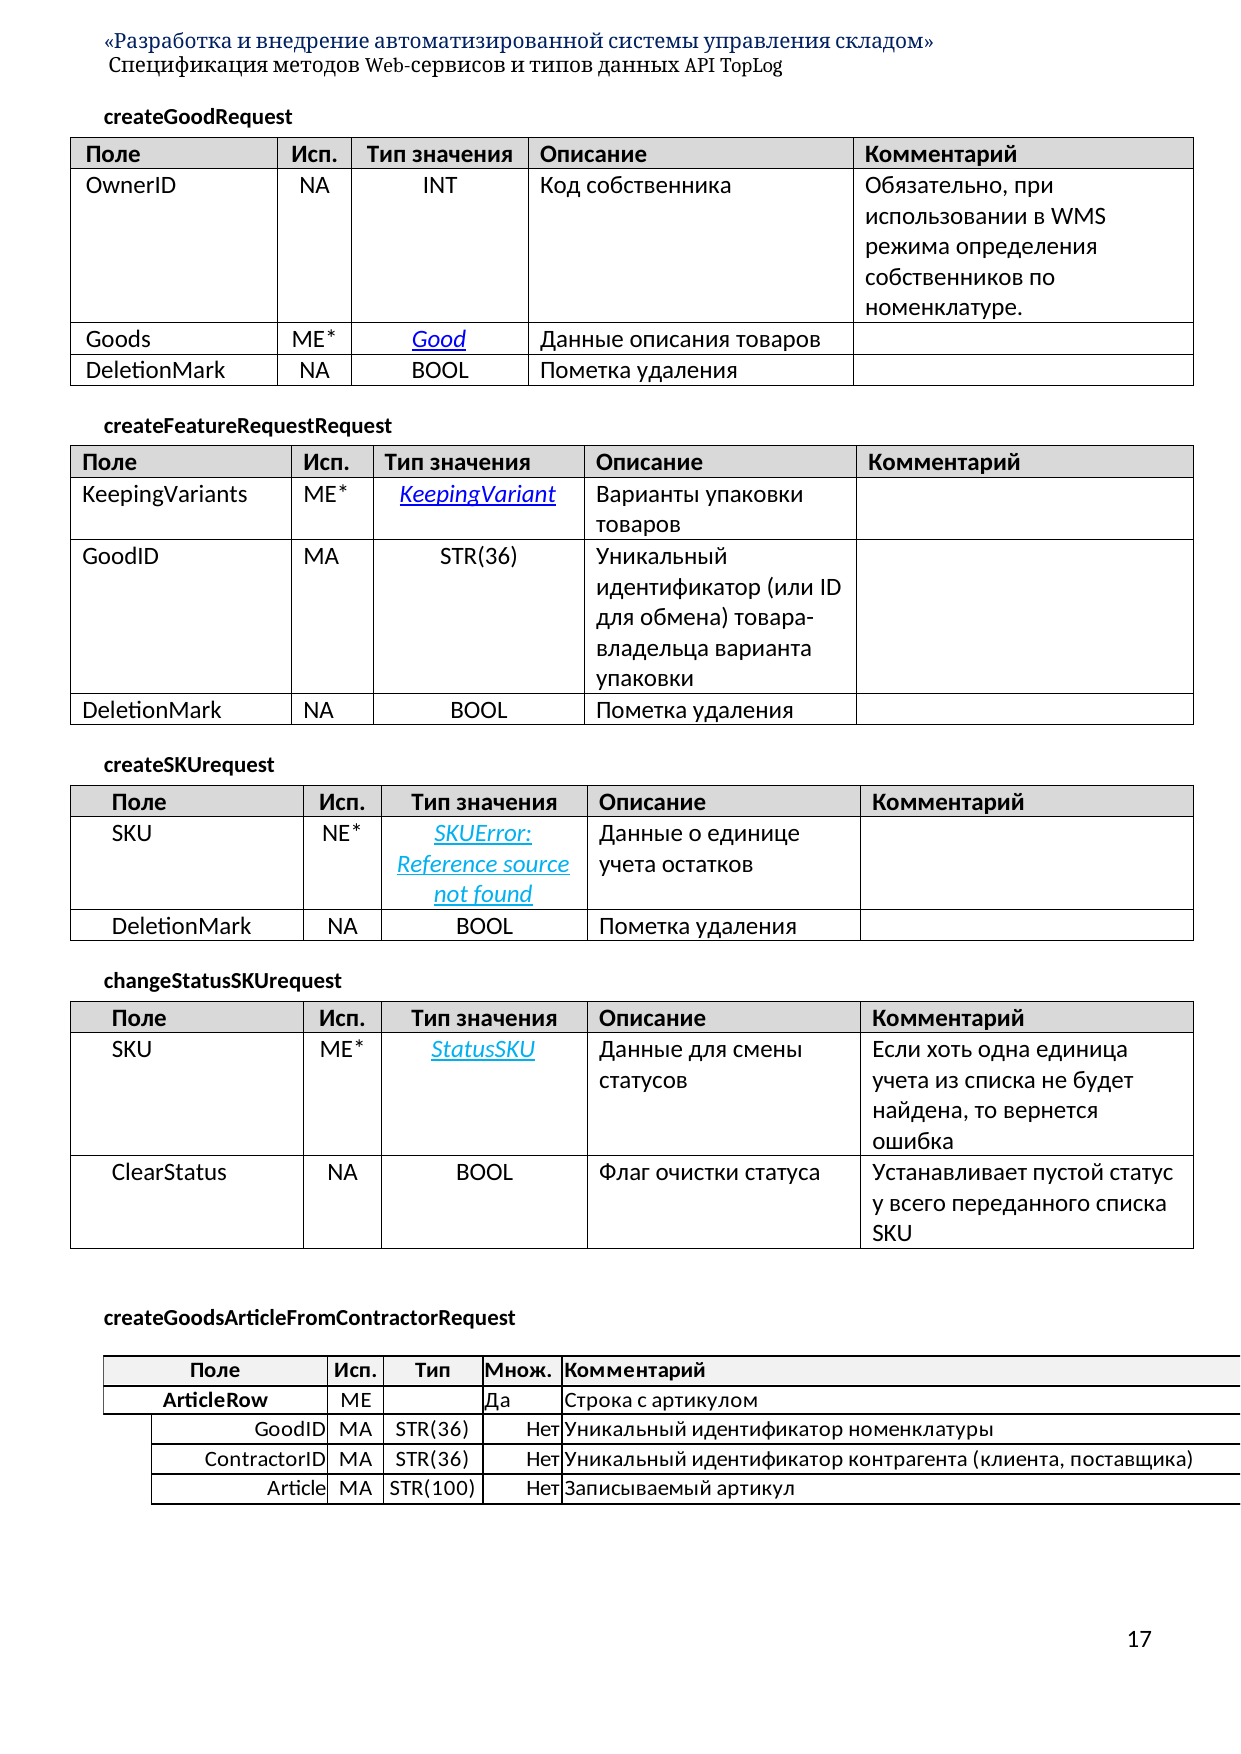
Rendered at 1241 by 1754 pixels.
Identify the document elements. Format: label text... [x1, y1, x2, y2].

table_cell ME* [278, 323, 351, 353]
table_cell Пометка удаления [588, 910, 860, 940]
table_cell Если хоть одна единица учета из списка не будет найдена, то вернется ошибка [861, 1033, 1193, 1155]
table_cell DeletionMark [71, 355, 277, 385]
table_header Поле [71, 138, 277, 168]
table_cell NA [278, 169, 351, 322]
table_cell [861, 817, 1193, 909]
table_cell [857, 540, 1193, 693]
table_cell DeletionMark [71, 910, 303, 940]
table_cell [1182, 694, 1193, 724]
table_cell STR(36) [374, 540, 584, 693]
table_header Поле [71, 1002, 303, 1032]
table_header Исп. [304, 1002, 381, 1032]
table_cell [854, 355, 1193, 385]
table_cell [861, 910, 1193, 940]
table_header Тип значения [382, 1002, 587, 1032]
table_header Комментарий [854, 138, 1193, 168]
table_cell GoodID [71, 540, 291, 693]
table_cell ME* [292, 478, 373, 539]
table_cell INT [352, 169, 528, 322]
table_cell ClearStatus [71, 1156, 303, 1248]
subtitle createGoodsArticleFromContractorRequest [103, 1303, 1152, 1331]
table_cell Код собственника [529, 169, 853, 322]
table_cell Good [352, 323, 528, 353]
table_cell Данные для смены статусов [588, 1033, 860, 1155]
table_cell StatusSKU [382, 1033, 587, 1155]
table_cell [857, 694, 868, 724]
table_header Исп. [278, 138, 351, 168]
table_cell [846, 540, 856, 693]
table_cell BOOL [382, 910, 587, 940]
table_cell SKU [382, 817, 587, 909]
table_header Описание [588, 786, 860, 816]
table_cell KeepingVariants [71, 478, 291, 539]
table_cell OwnerID [71, 169, 277, 322]
table_cell MA [292, 540, 373, 693]
table_header Комментарий [861, 786, 1193, 816]
table_cell NA [278, 355, 351, 385]
table_cell NE* [304, 817, 381, 909]
table_cell SKU [71, 817, 303, 909]
table_cell Goods [71, 323, 277, 353]
subtitle createKeepingVariantRequest [103, 411, 1152, 439]
table_cell Устанавливает пустой статус у всего переданного списка SKU [861, 1156, 1193, 1248]
subtitle changeStatusSKUrequest [103, 966, 1152, 994]
table_header Поле [71, 786, 303, 816]
table_cell KeepingVariant [374, 478, 584, 539]
table_header Комментарий [861, 1002, 1193, 1032]
table_cell [857, 478, 1193, 539]
table_cell NA [304, 1156, 381, 1248]
subtitle createGoodRequest [103, 102, 1152, 131]
table_cell NA [304, 910, 381, 940]
table_cell Данные описания товаров [529, 323, 853, 353]
table_cell BOOL [352, 355, 528, 385]
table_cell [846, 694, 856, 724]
table_cell Флаг очистки статуса [588, 1156, 860, 1248]
table_header Тип значения [382, 786, 587, 816]
table_header Тип значения [352, 138, 528, 168]
table_cell [854, 323, 1193, 353]
table_header Описание [529, 138, 853, 168]
table_cell Данные о единице учета остатков [588, 817, 860, 909]
table_cell Пометка удаления [529, 355, 853, 385]
subtitle createSKUrequest [103, 750, 1152, 778]
table_header Исп. [304, 786, 381, 816]
table_cell ME* [304, 1033, 381, 1155]
table_cell BOOL [382, 1156, 587, 1248]
table_cell SKU [71, 1033, 303, 1155]
table_header Описание [588, 1002, 860, 1032]
table_cell Обязательно, при использовании в WMS режима определения собственников по номенклатуре. [854, 169, 1193, 322]
